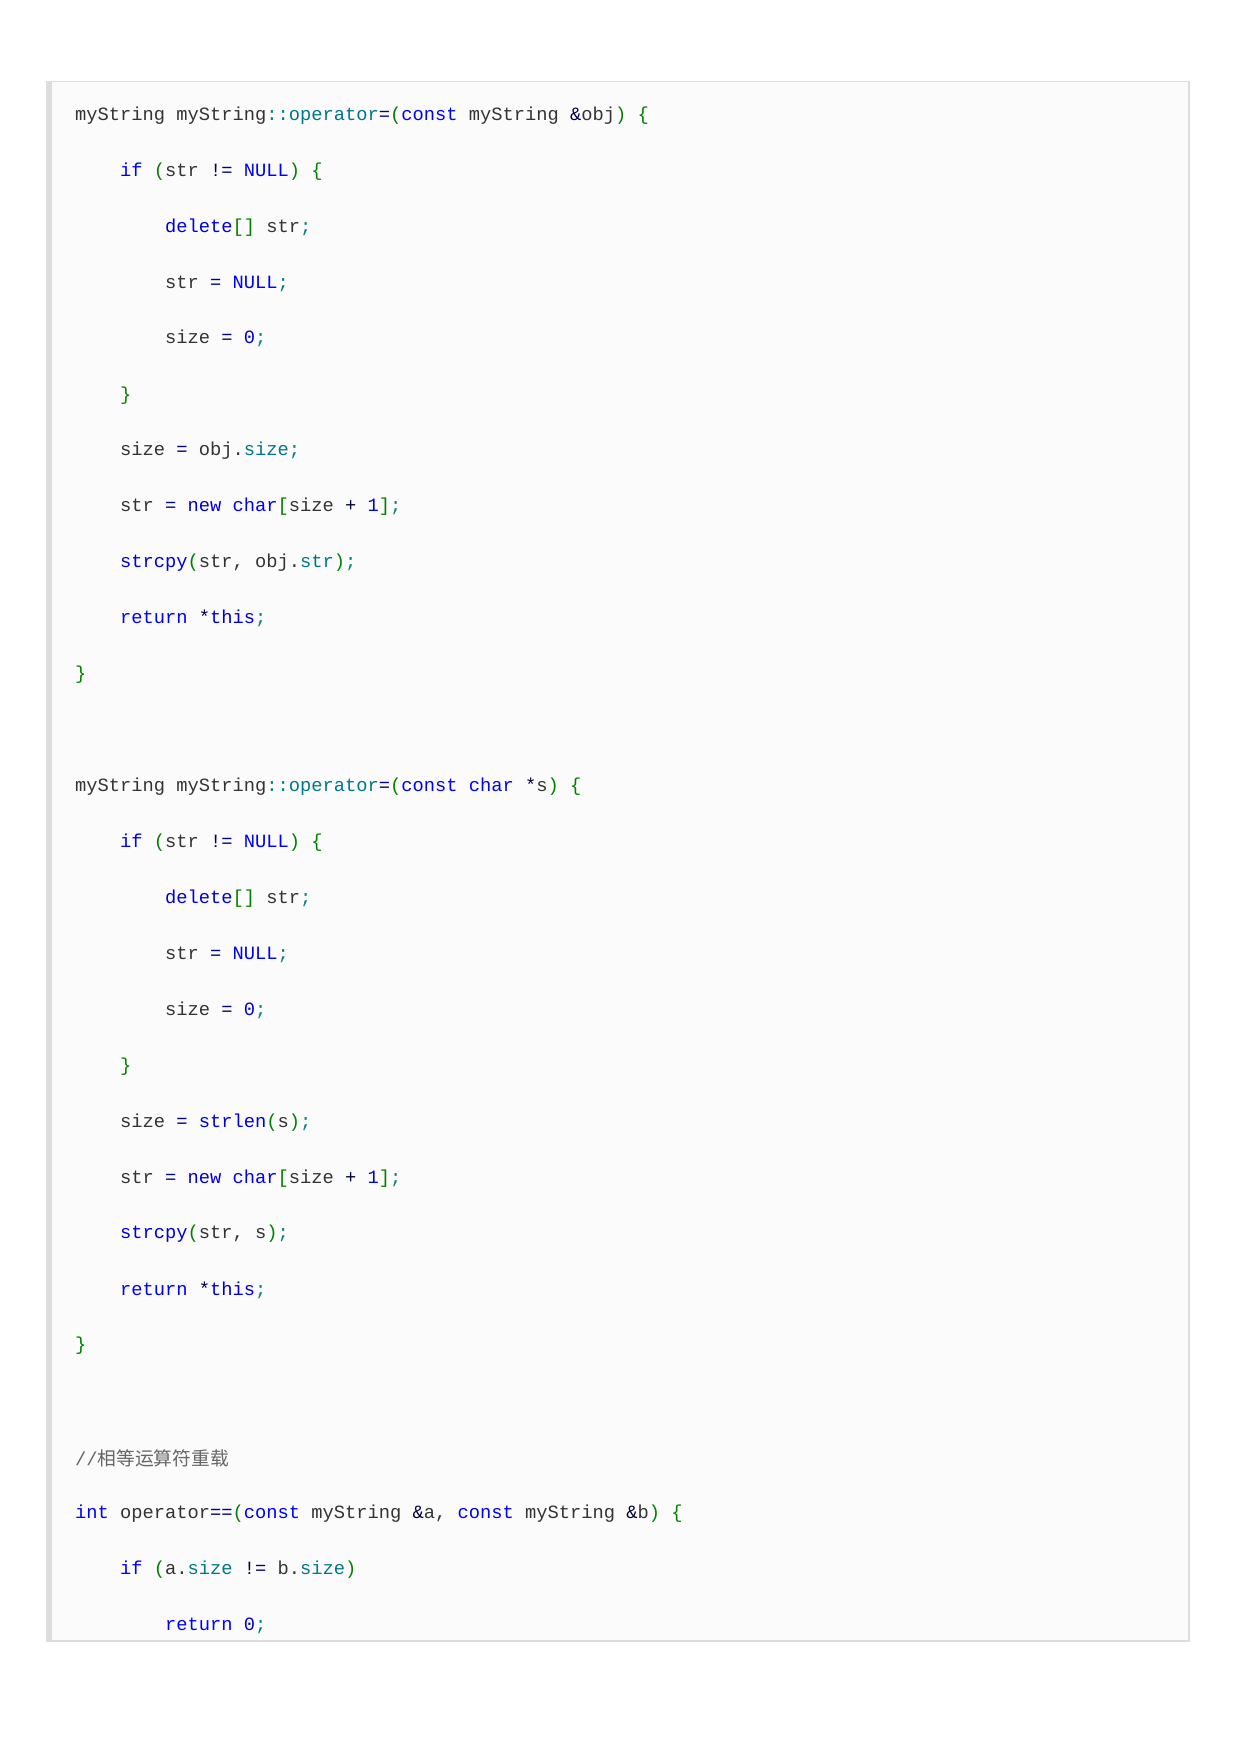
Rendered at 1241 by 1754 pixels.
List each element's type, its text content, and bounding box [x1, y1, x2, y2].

text int operator==(const myString &a, const myString &b) { [52, 1479, 1188, 1530]
text if (str != NULL) { [52, 137, 1188, 187]
text str = new char[size + 1]; [52, 472, 1188, 523]
text //相等运算符重载 [52, 1423, 1188, 1474]
text size = 0; [52, 304, 1188, 355]
text myString myString::operator=(const myString &obj) { [52, 82, 1188, 131]
text return 0; [52, 1591, 1188, 1640]
text } [52, 360, 1188, 411]
text if (a.size != b.size) [52, 1535, 1188, 1586]
text strcpy(str, obj.str); [52, 528, 1188, 579]
text size = strlen(s); [52, 1088, 1188, 1138]
text } [52, 1311, 1188, 1362]
text size = 0; [52, 976, 1188, 1026]
text return *this; [52, 1255, 1188, 1306]
text delete[] str; [52, 864, 1188, 914]
text } [52, 640, 1188, 691]
text str = new char[size + 1]; [52, 1143, 1188, 1194]
text size = obj.size; [52, 416, 1188, 467]
text delete[] str; [52, 193, 1188, 243]
text myString myString::operator=(const char *s) { [52, 752, 1188, 803]
text } [52, 1032, 1188, 1082]
text strcpy(str, s); [52, 1199, 1188, 1250]
text str = NULL; [52, 920, 1188, 971]
text return *this; [52, 584, 1188, 635]
text if (str != NULL) { [52, 808, 1188, 859]
text str = NULL; [52, 248, 1188, 299]
